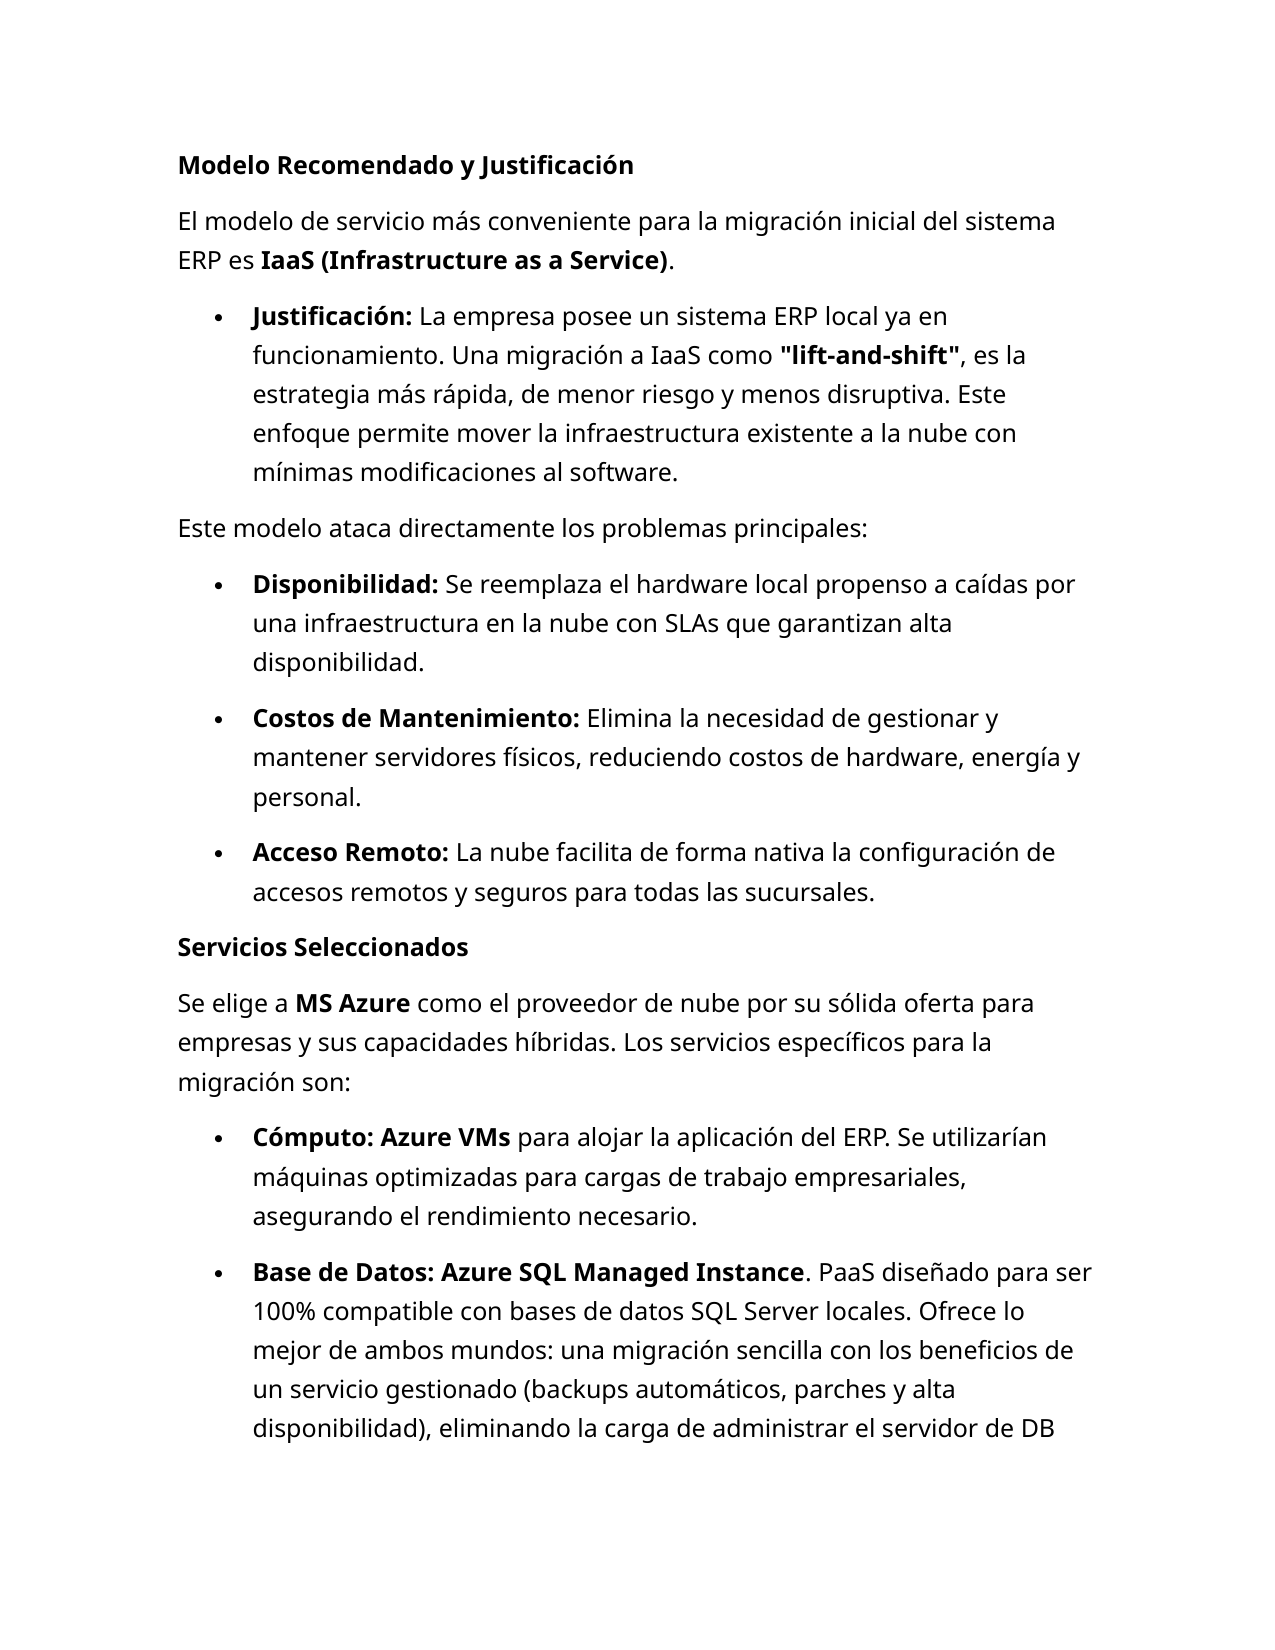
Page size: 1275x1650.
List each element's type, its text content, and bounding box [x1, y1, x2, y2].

text Servicios Seleccionados [177, 930, 1098, 964]
list Justificación: La empresa posee un sistema ERP local ya en funcionamiento. Una migración a IaaS como "lift-and-shift", es la estrategia más rápida, de menor riesgo y menos disruptiva. Este enfoque permite mover la infraestructura existente a la nube con mínimas modificaciones al software. [215, 298, 1098, 489]
list Costos de Mantenimiento: Elimina la necesidad de gestionar y mantener servidores físicos, reduciendo costos de hardware, energía y personal. [215, 701, 1098, 813]
list Cómputo: Azure VMs para alojar la aplicación del ERP. Se utilizarían máquinas optimizadas para cargas de trabajo empresariales, asegurando el rendimiento necesario. [215, 1120, 1098, 1232]
text Este modelo ataca directamente los problemas principales: [177, 511, 1098, 545]
text El modelo de servicio más conveniente para la migración inicial del sistema ERP es IaaS (Infrastructure as a Service). [177, 203, 1098, 277]
list Disponibilidad: Se reemplaza el hardware local propenso a caídas por una infraestructura en la nube con SLAs que garantizan alta disponibilidad. [215, 567, 1098, 679]
text Se elige a MS Azure como el proveedor de nube por su sólida oferta para empresas y sus capacidades híbridas. Los servicios específicos para la migración son: [177, 986, 1098, 1098]
list Base de Datos: Azure SQL Managed Instance. PaaS diseñado para ser 100% compatible con bases de datos SQL Server locales. Ofrece lo mejor de ambos mundos: una migración sencilla con los beneficios de un servicio gestionado (backups automáticos, parches y alta disponibilidad), eliminando la carga de administrar el servidor de DB [215, 1254, 1098, 1445]
list Acceso Remoto: La nube facilita de forma nativa la configuración de accesos remotos y seguros para todas las sucursales. [215, 835, 1098, 908]
text Modelo Recomendado y Justificación [177, 148, 1098, 182]
